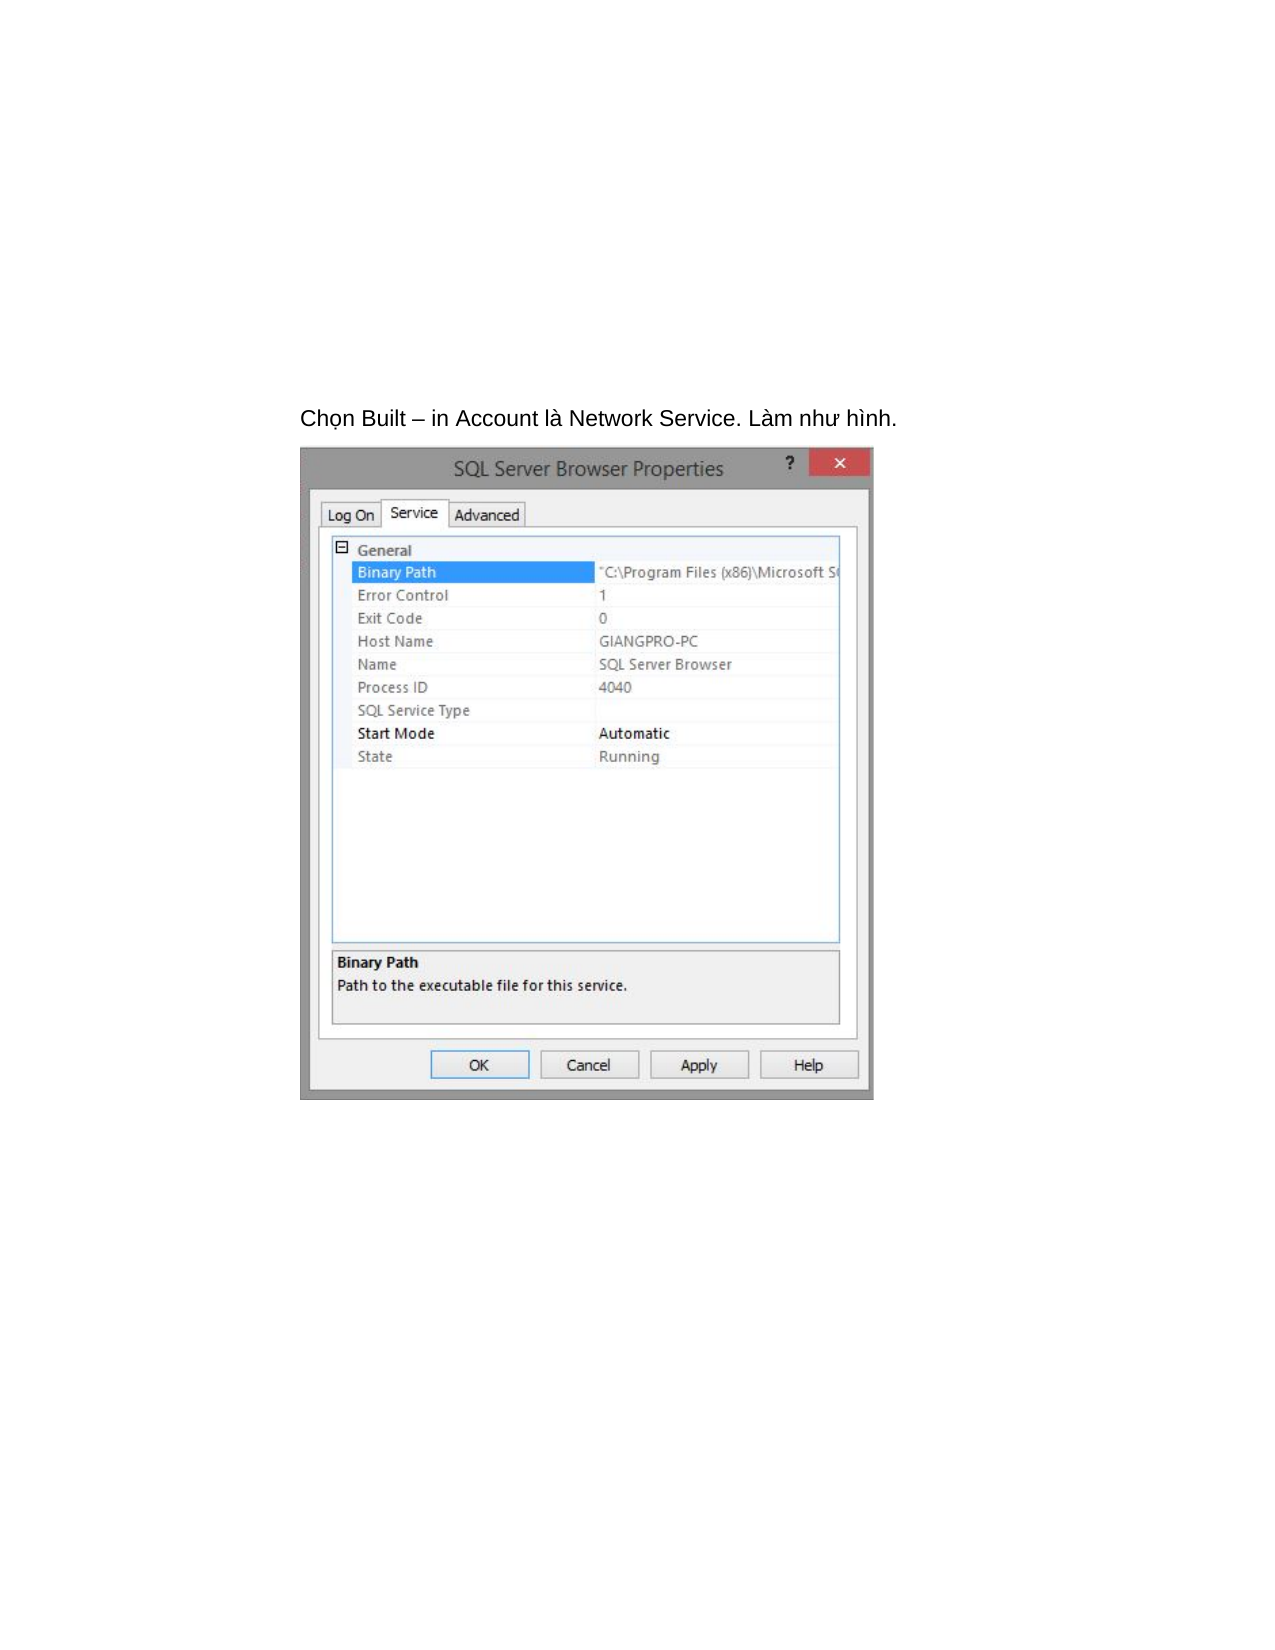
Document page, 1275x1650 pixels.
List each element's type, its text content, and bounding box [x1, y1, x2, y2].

picture [298, 445, 873, 1098]
text Chọn Built – in Account là Network Service. Làm như hình. [187, 405, 1125, 432]
